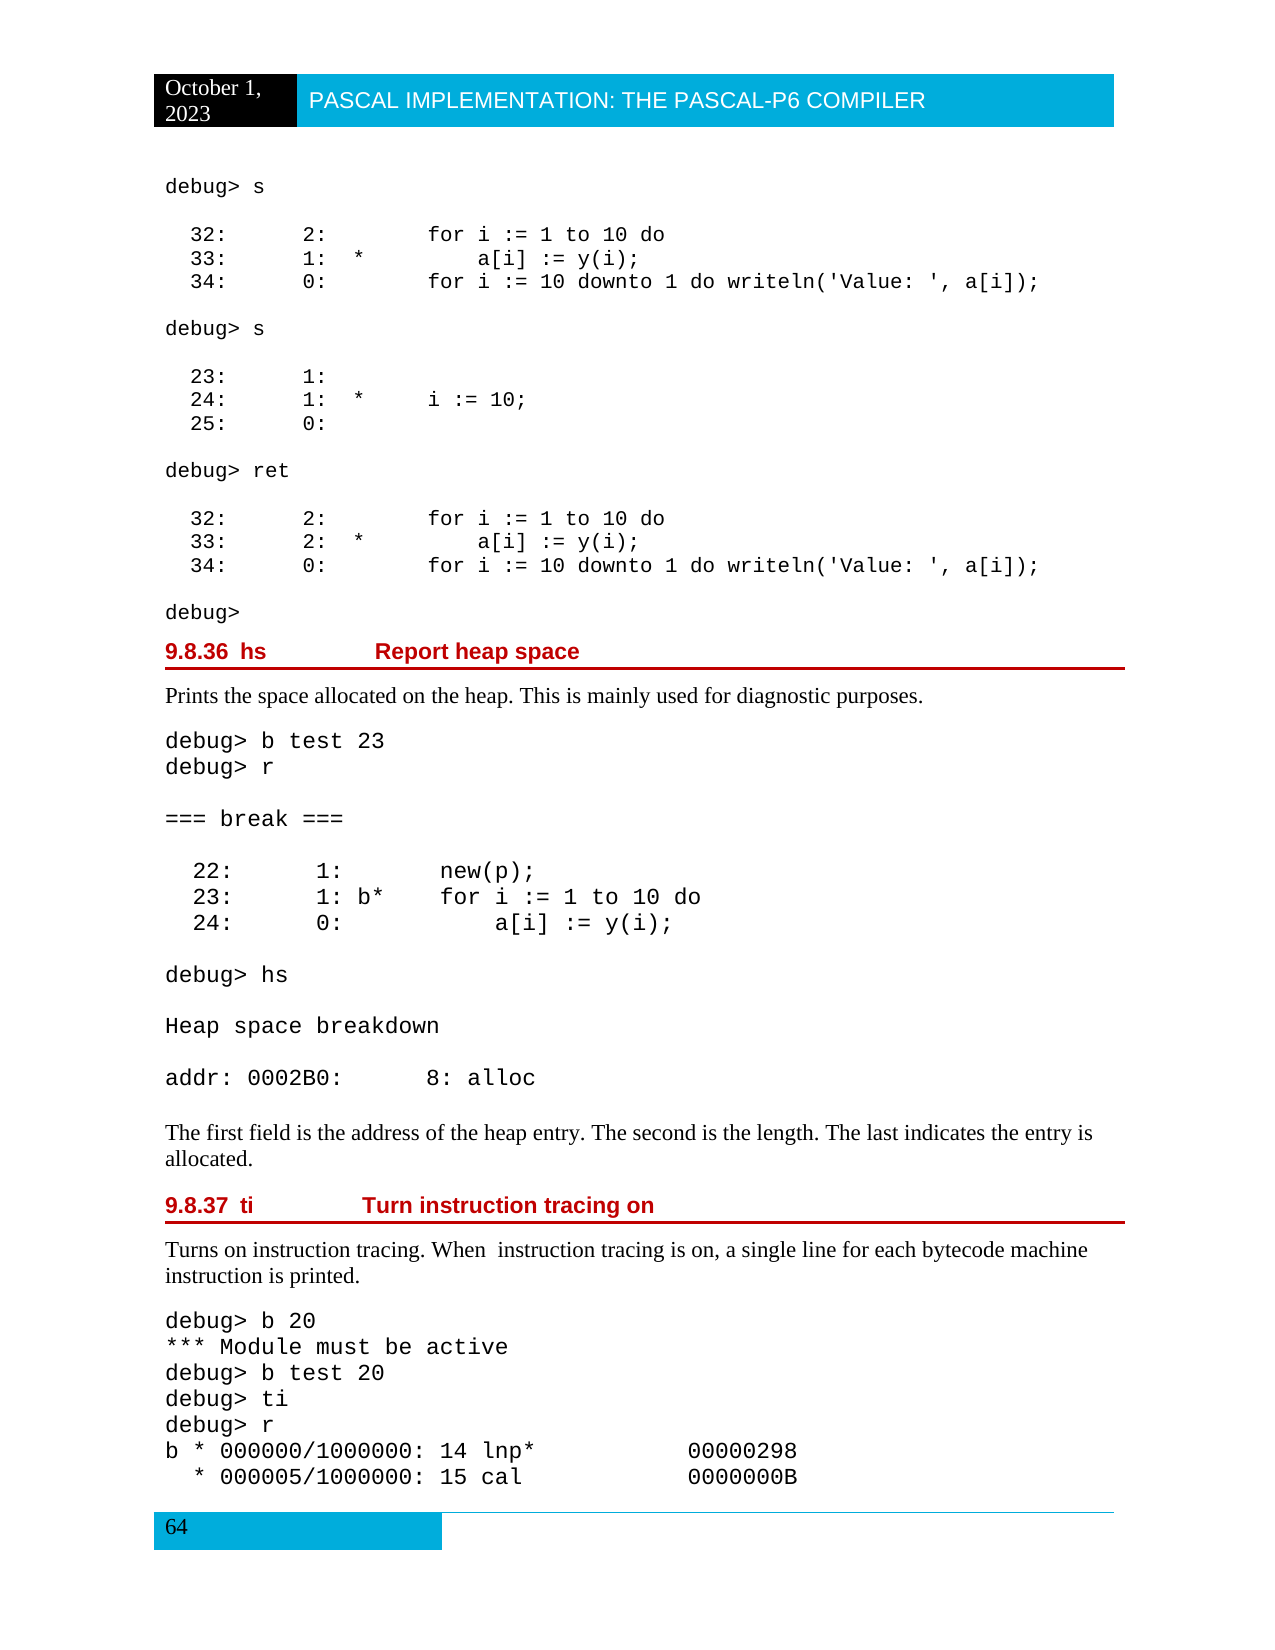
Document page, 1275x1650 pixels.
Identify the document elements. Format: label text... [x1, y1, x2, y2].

text debug> ret [165, 460, 1125, 484]
text addr: 0002B0: 8: alloc [165, 1067, 1125, 1093]
text Heap space breakdown [165, 1015, 1125, 1041]
text 34: 0: for i := 10 downto 1 do writeln('Value: ', a[i]); [165, 271, 1125, 295]
text b * 000000/1000000: 14 lnp* 00000298 [165, 1439, 1125, 1465]
subtitle ti Turn instruction tracing on [165, 1192, 1125, 1221]
subtitle hs Report heap space [165, 638, 1125, 667]
text debug> b test 23 [165, 729, 1125, 756]
text 33: 1: * a[i] := y(i); [165, 247, 1125, 271]
text Prints the space allocated on the heap. This is mainly used for diagnostic purposes. [165, 682, 1125, 709]
text === break === [165, 807, 1125, 833]
text debug> r [165, 756, 1125, 781]
text 24: 0: a[i] := y(i); [165, 911, 1125, 937]
text debug> s [165, 318, 1125, 342]
text 23: 1: [165, 366, 1125, 389]
text 34: 0: for i := 10 downto 1 do writeln('Value: ', a[i]); [165, 555, 1125, 578]
text debug> b test 20 [165, 1362, 1125, 1388]
text debug> ti [165, 1388, 1125, 1413]
text debug> [165, 602, 1125, 626]
text debug> b 20 [165, 1310, 1125, 1336]
text debug> hs [165, 963, 1125, 989]
text * 000005/1000000: 15 cal 0000000B [165, 1465, 1125, 1491]
text 24: 1: * i := 10; [165, 389, 1125, 413]
text 33: 2: * a[i] := y(i); [165, 531, 1125, 555]
text 32: 2: for i := 1 to 10 do [165, 508, 1125, 531]
text 25: 0: [165, 413, 1125, 437]
text The first field is the address of the heap entry. The second is the length. The last indicates the entry is allocated. [165, 1119, 1125, 1171]
text Turns on instruction tracing. When instruction tracing is on, a single line for each bytecode machine instruction is printed. [165, 1236, 1125, 1289]
text 32: 2: for i := 1 to 10 do [165, 224, 1125, 247]
text debug> s [165, 177, 1125, 200]
text 23: 1: b* for i := 1 to 10 do [165, 885, 1125, 911]
text debug> r [165, 1413, 1125, 1439]
text *** Module must be active [165, 1336, 1125, 1362]
text 22: 1: new(p); [165, 859, 1125, 885]
